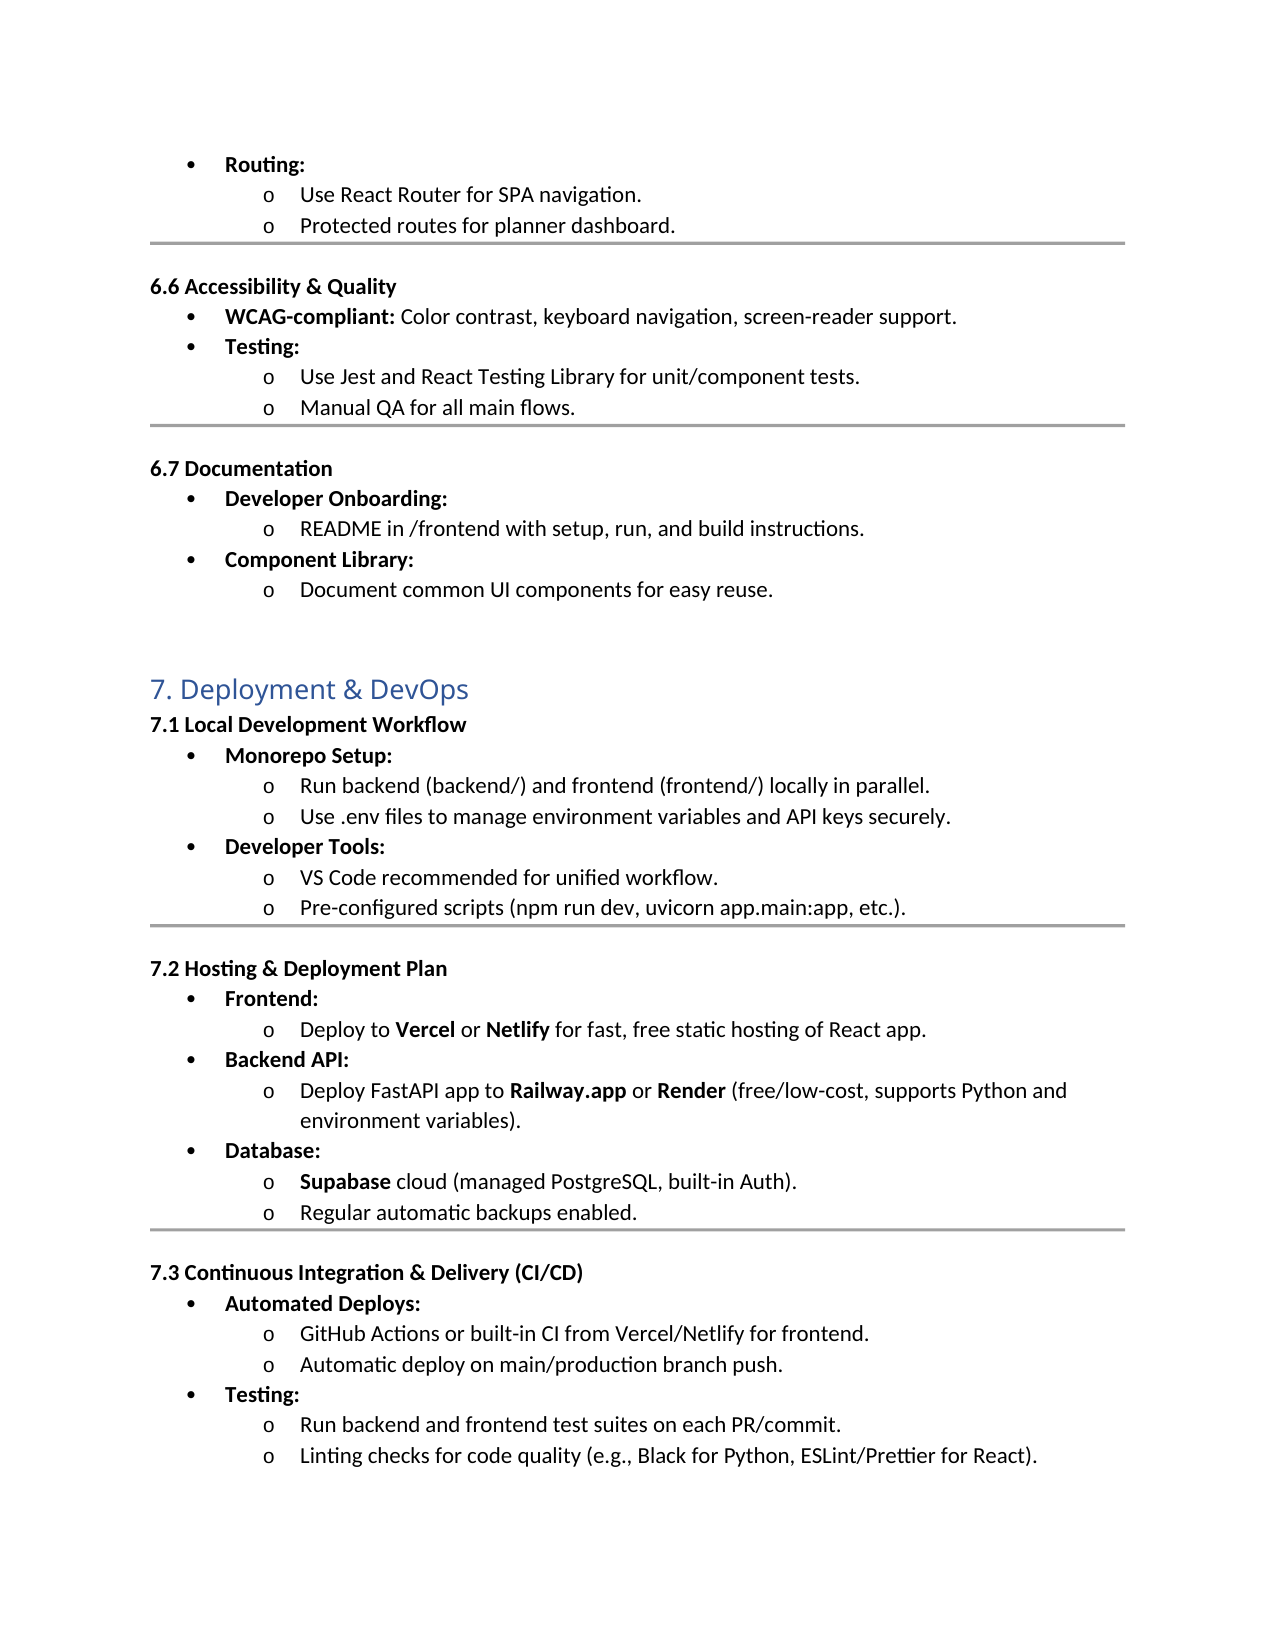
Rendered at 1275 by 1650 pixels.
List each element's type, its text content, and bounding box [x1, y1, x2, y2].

list Developer Onboarding: [187, 484, 1125, 512]
list README in /frontend with setup, run, and build instructions. [262, 514, 1125, 543]
list Use Jest and React Testing Library for unit/component tests. [262, 362, 1125, 391]
list Use React Router for SPA navigation. [262, 180, 1125, 209]
text 6.6 Accessibility & Quality [150, 272, 1125, 300]
text 6.7 Documentation [150, 454, 1125, 482]
list Testing: [187, 332, 1125, 360]
list Backend API: [187, 1046, 1125, 1073]
list WCAG-compliant: Color contrast, keyboard navigation, screen-reader support. [187, 302, 1125, 330]
list Run backend and frontend test suites on each PR/commit. [262, 1411, 1125, 1439]
list Component Library: [187, 545, 1125, 573]
list Manual QA for all main flows. [262, 393, 1125, 422]
list Frontend: [187, 984, 1125, 1013]
subtitle 7. Deployment & DevOps [150, 671, 1125, 708]
list Deploy FastAPI app to Railway.app or Render (free/low-cost, supports Python and environment variables). [262, 1076, 1125, 1134]
list GitHub Actions or built-in CI from Vercel/Netlify for frontend. [262, 1319, 1125, 1347]
list Run backend (backend/) and frontend (frontend/) locally in parallel. [262, 771, 1125, 799]
list Routing: [187, 150, 1125, 178]
list Developer Tools: [187, 832, 1125, 861]
list Supabase cloud (managed PostgreSQL, built-in Auth). [262, 1167, 1125, 1195]
list Protected routes for planner dashboard. [262, 211, 1125, 239]
text 7.2 Hosting & Deployment Plan [150, 954, 1125, 982]
list Testing: [187, 1380, 1125, 1408]
list Automated Deploys: [187, 1289, 1125, 1317]
list Linting checks for code quality (e.g., Black for Python, ESLint/Prettier for React). [262, 1441, 1125, 1470]
list Document common UI components for easy reuse. [262, 576, 1125, 604]
list Use .env files to manage environment variables and API keys securely. [262, 802, 1125, 830]
list Pre-configured scripts (npm run dev, uvicorn app.main:app, etc.). [262, 893, 1125, 922]
list Database: [187, 1137, 1125, 1165]
list Deploy to Vercel or Netlify for fast, free static hosting of React app. [262, 1015, 1125, 1043]
list VS Code recommended for unified workflow. [262, 863, 1125, 891]
list Monorepo Setup: [187, 741, 1125, 769]
list Automatic deploy on main/production branch push. [262, 1350, 1125, 1378]
text 7.1 Local Development Workflow [150, 711, 1125, 739]
text 7.3 Continuous Integration & Delivery (CI/CD) [150, 1258, 1125, 1287]
list Regular automatic backups enabled. [262, 1198, 1125, 1226]
